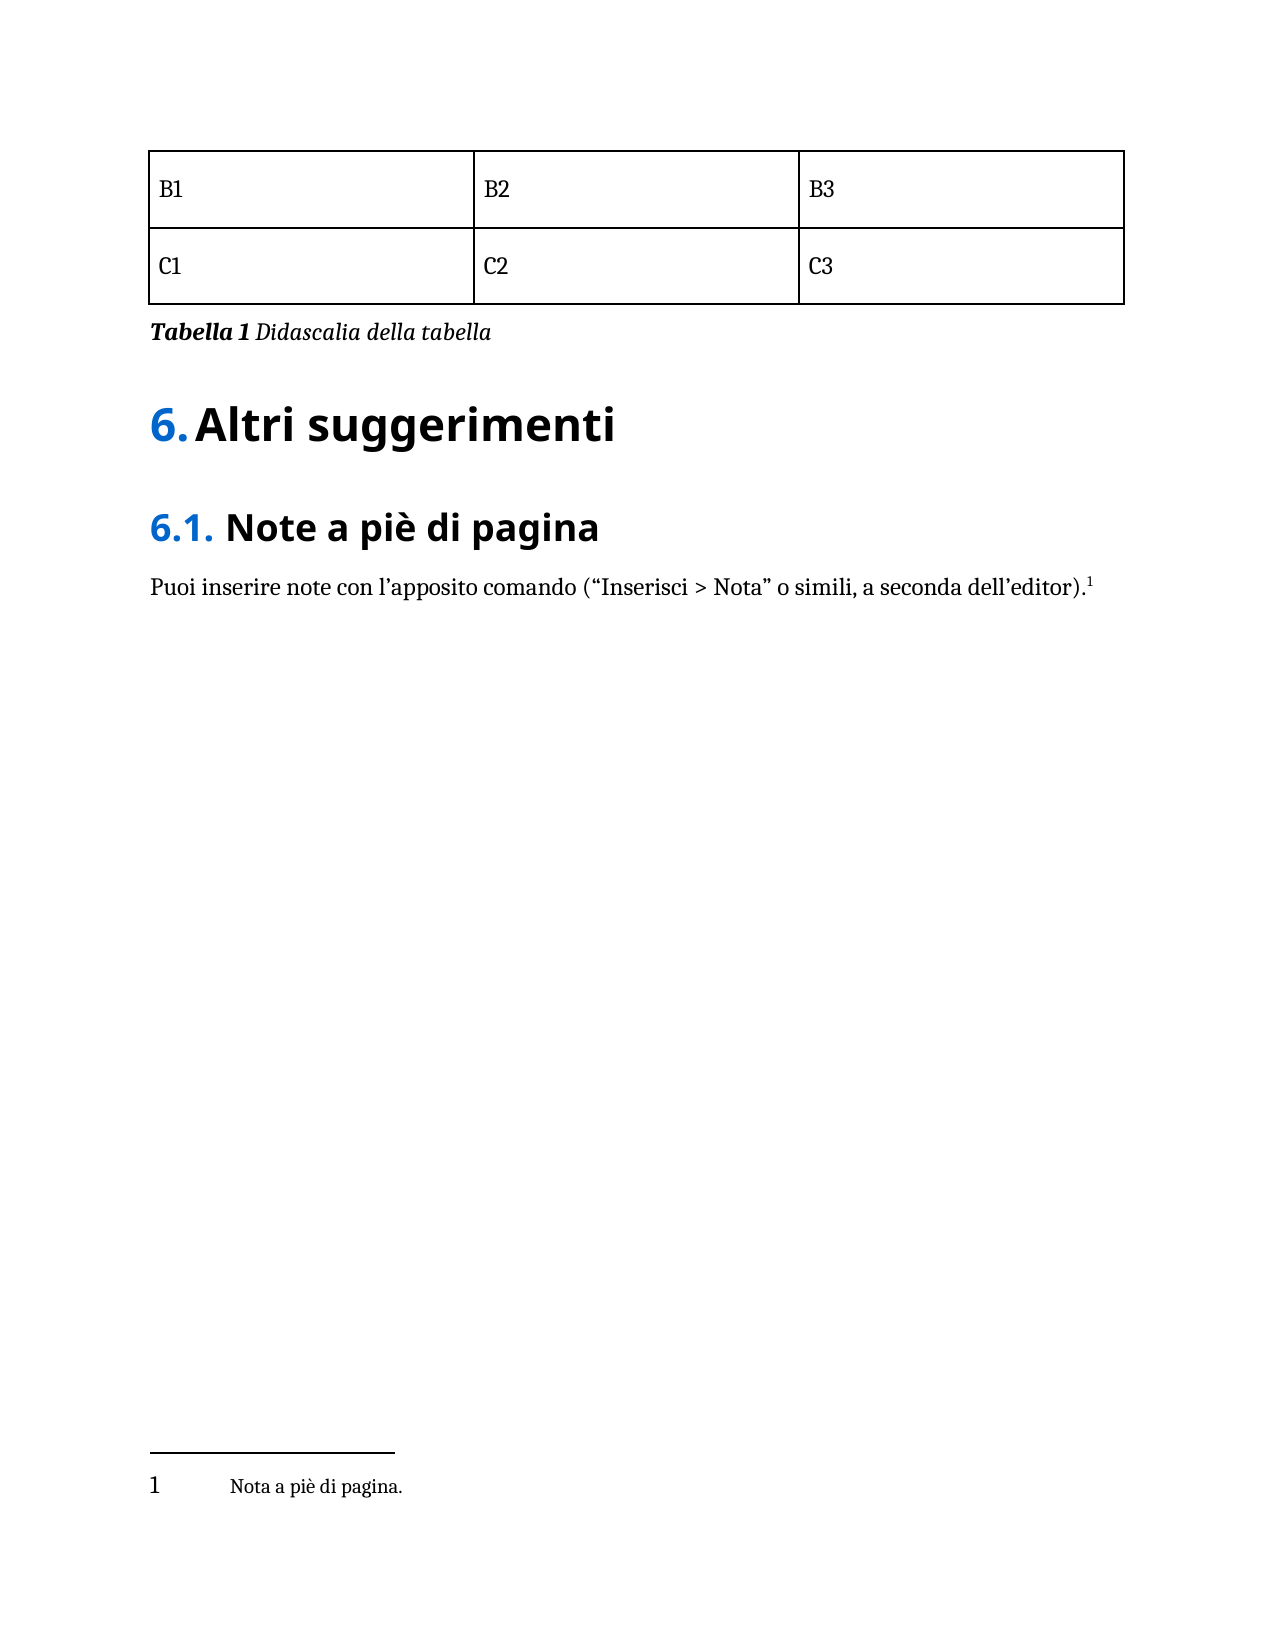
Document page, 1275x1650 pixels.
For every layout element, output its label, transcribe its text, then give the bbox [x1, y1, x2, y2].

subtitle Note a piè di pagina [150, 502, 1125, 553]
table_cell C2 [475, 229, 798, 303]
table_cell B2 [475, 152, 798, 227]
text Puoi inserire note con l’apposito comando (“Inserisci > Nota” o simili, a seconda dell’editor). [150, 573, 1125, 602]
subtitle Altri suggerimenti [150, 393, 1125, 455]
table_cell C3 [800, 229, 1123, 303]
table_cell B1 [150, 152, 473, 227]
table_cell C1 [150, 229, 473, 303]
text Tabella 1 Didascalia della tabella [150, 318, 1125, 347]
table_cell B3 [800, 152, 1123, 227]
